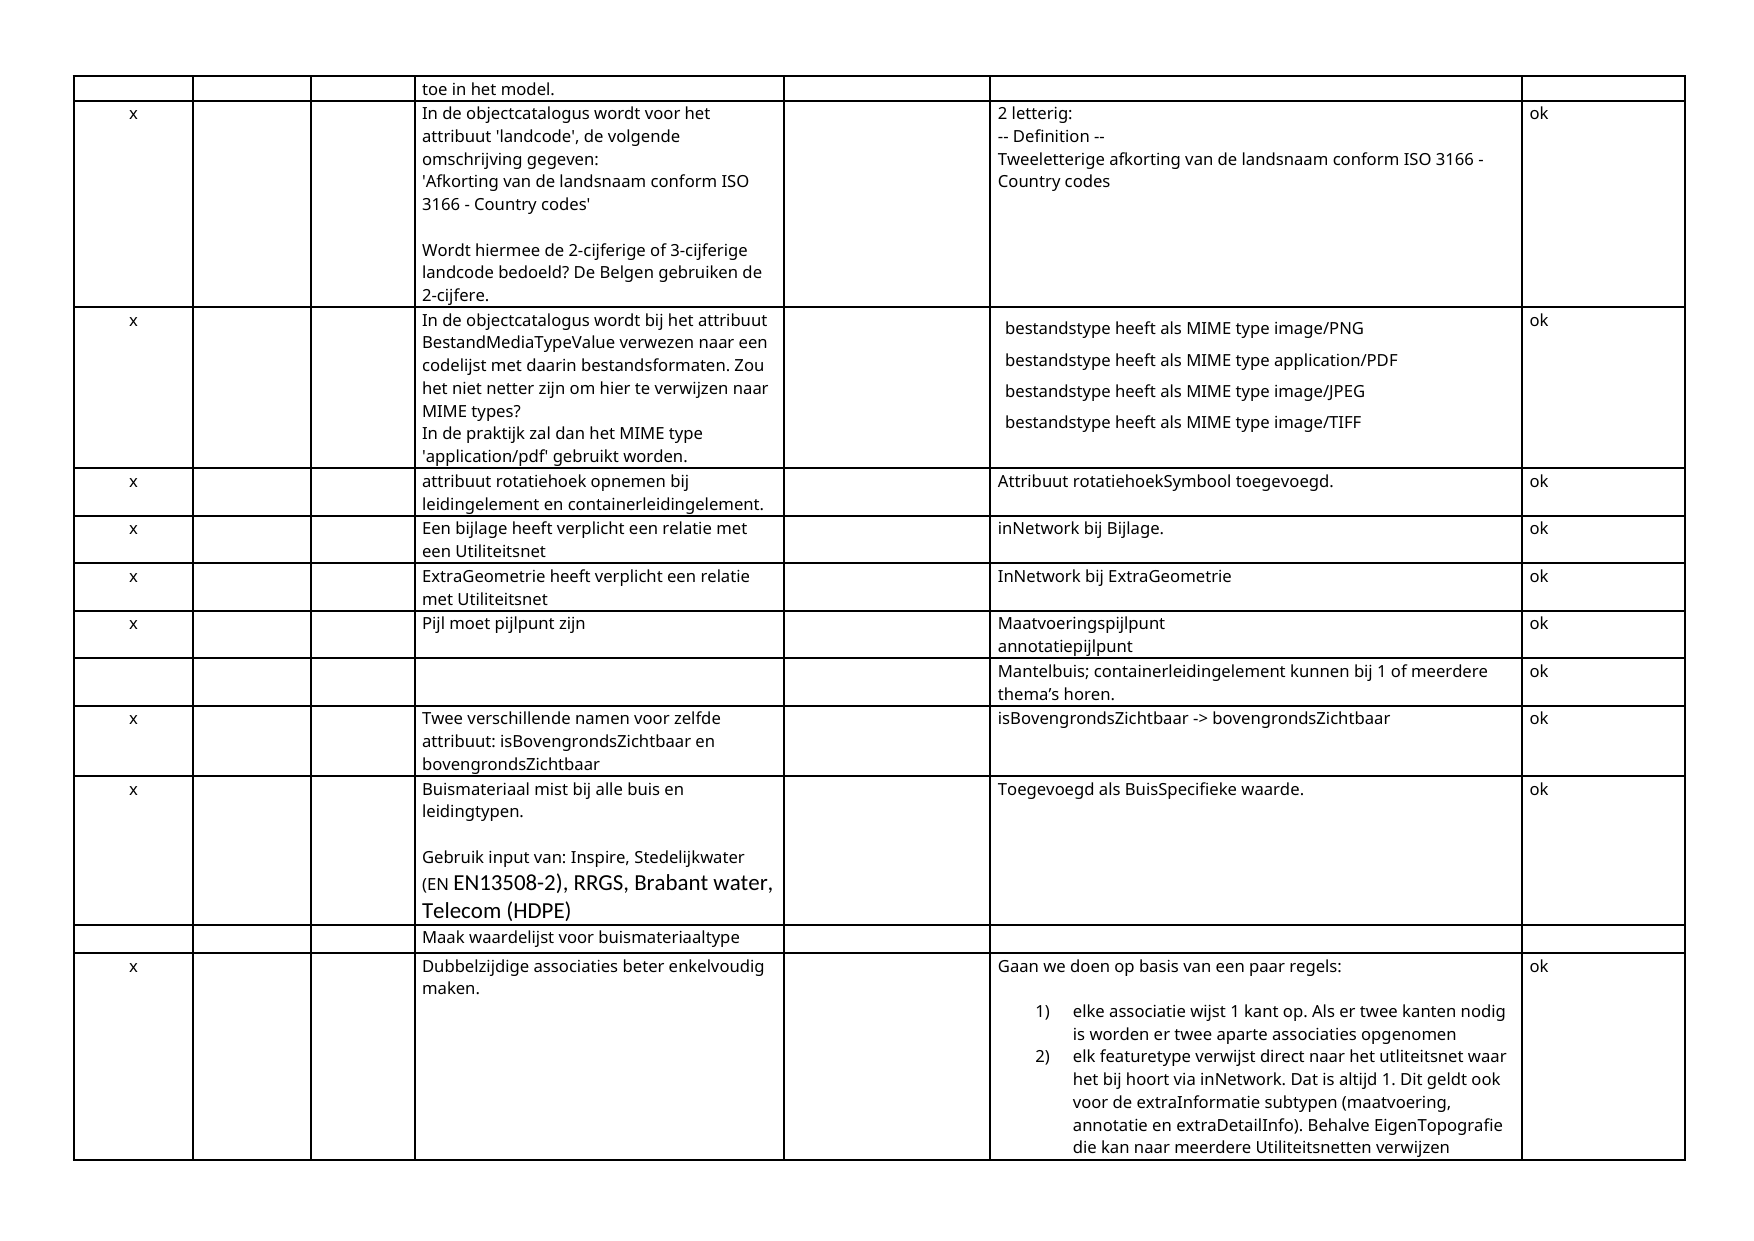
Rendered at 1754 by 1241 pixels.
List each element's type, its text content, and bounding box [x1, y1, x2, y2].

table_cell [312, 564, 414, 610]
table_cell [312, 308, 414, 467]
table_cell ok [1523, 954, 1684, 1158]
table_cell ok [1523, 77, 1684, 100]
table_cell [312, 77, 414, 100]
table_cell [194, 954, 310, 1158]
table_cell [416, 659, 783, 705]
table_cell In de objectcatalogus wordt voor het attribuut 'landcode', de volgende omschrijving gegeven: 'Afkorting van de landsnaam conform ISO 3166 - Country codes' Wordt hiermee de 2-cijferige of 3-cijferige landcode bedoeld? De Belgen gebruiken de 2-cijfere. [416, 102, 783, 306]
table_cell [785, 102, 989, 306]
table_cell Maatvoeringspijlpunt annotatiepijlpunt [991, 612, 1521, 657]
table_cell [194, 77, 310, 100]
table_cell x [75, 707, 192, 775]
table_cell x [75, 612, 192, 657]
table_cell x [75, 469, 192, 515]
table_cell ok [1523, 564, 1684, 610]
table_cell [194, 707, 310, 775]
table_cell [991, 77, 1521, 100]
table_cell [312, 707, 414, 775]
table_cell ok [1523, 612, 1684, 657]
table_cell [194, 517, 310, 562]
table_cell [785, 659, 989, 705]
table_cell [785, 612, 989, 657]
table_cell Buismateriaal mist bij alle buis en leidingtypen. Gebruik input van: Inspire, Stedelijkwater (EN EN13508-2), RRGS, Brabant water, Telecom (HDPE) [416, 777, 783, 924]
table_cell [194, 102, 310, 306]
table_cell x [75, 517, 192, 562]
table_cell Toegevoegd als BuisSpecifieke waarde. [991, 777, 1521, 924]
table_cell [785, 564, 989, 610]
table_cell [785, 77, 989, 100]
table_cell Maak waardelijst voor buismateriaaltype [416, 926, 783, 952]
table_cell attribuut rotatiehoek opnemen bij leidingelement en containerleidingelement. [416, 469, 783, 515]
table_cell [991, 308, 1521, 467]
table_cell [785, 517, 989, 562]
table_cell [194, 777, 310, 924]
table_cell x [75, 308, 192, 467]
table_cell [991, 926, 1521, 952]
table_cell ok [1523, 659, 1684, 705]
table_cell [416, 954, 783, 1158]
table_cell Een bijlage heeft verplicht een relatie met een Utiliteitsnet [416, 517, 783, 562]
table_cell [312, 659, 414, 705]
table_cell 2 letterig: -- Definition -- Tweeletterige afkorting van de landsnaam conform ISO 3166 - Country codes [991, 102, 1521, 306]
table_cell [312, 777, 414, 924]
table_cell Attribuut rotatiehoekSymbool toegevoegd. [991, 469, 1521, 515]
table_cell ok [1523, 777, 1684, 924]
table_cell [785, 926, 989, 952]
table_cell ok [1523, 469, 1684, 515]
table_cell x [75, 102, 192, 306]
table_cell inNetwork bij Bijlage. [991, 517, 1521, 562]
table_cell [194, 564, 310, 610]
table_cell Mantelbuis; containerleidingelement kunnen bij 1 of meerdere thema’s horen. [991, 659, 1521, 705]
table_cell [75, 659, 192, 705]
table_cell ok [1523, 102, 1684, 306]
table_cell x [75, 77, 192, 100]
table_cell [194, 659, 310, 705]
table_cell x [75, 954, 192, 1158]
table_cell [312, 612, 414, 657]
table_cell isBovengrondsZichtbaar -> bovengrondsZichtbaar [991, 707, 1521, 775]
table_cell ok [1523, 517, 1684, 562]
table_cell ok [1523, 707, 1684, 775]
table_cell In de objectcatalogus wordt bij het attribuut BestandMediaTypeValue verwezen naar een codelijst met daarin bestandsformaten. Zou het niet netter zijn om hier te verwijzen naar MIME types? In de praktijk zal dan het MIME type 'application/pdf' gebruikt worden. [416, 308, 783, 467]
table_cell [1523, 926, 1684, 952]
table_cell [991, 954, 1521, 1158]
table_cell [312, 102, 414, 306]
table_cell [194, 469, 310, 515]
table_cell [785, 308, 989, 467]
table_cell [416, 77, 783, 100]
table_cell x [75, 777, 192, 924]
table_cell [312, 926, 414, 952]
table_cell [194, 308, 310, 467]
table_cell [785, 954, 989, 1158]
table_cell [312, 469, 414, 515]
table_cell Pijl moet pijlpunt zijn [416, 612, 783, 657]
table_cell [785, 707, 989, 775]
table_cell [785, 469, 989, 515]
table_cell x [75, 564, 192, 610]
table_cell [194, 612, 310, 657]
table_cell ExtraGeometrie heeft verplicht een relatie met Utiliteitsnet [416, 564, 783, 610]
table_cell [312, 954, 414, 1158]
table_cell [312, 517, 414, 562]
table_cell ok [1523, 308, 1684, 467]
table_cell InNetwork bij ExtraGeometrie [991, 564, 1521, 610]
table_cell [785, 777, 989, 924]
table_cell [75, 926, 192, 952]
table_cell Twee verschillende namen voor zelfde attribuut: isBovengrondsZichtbaar en bovengrondsZichtbaar [416, 707, 783, 775]
table_cell [194, 926, 310, 952]
